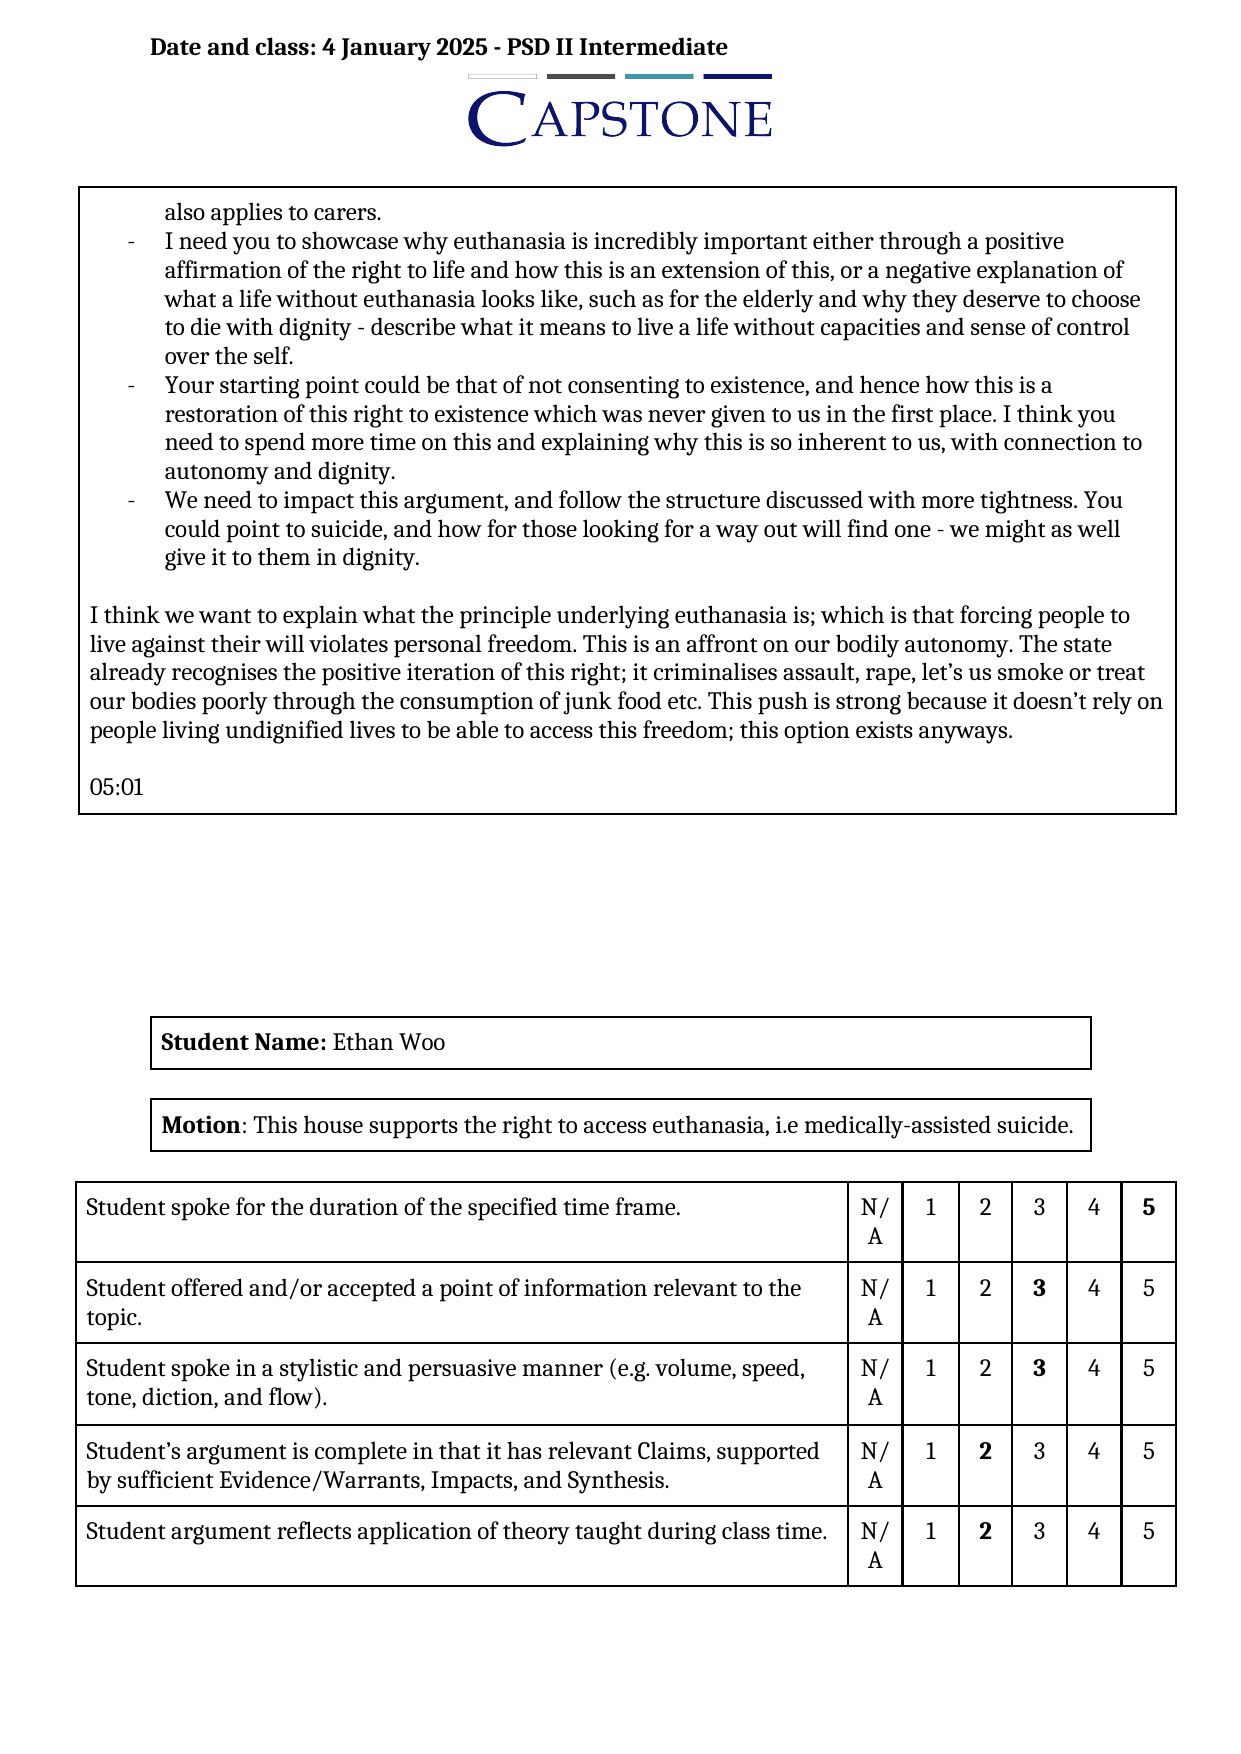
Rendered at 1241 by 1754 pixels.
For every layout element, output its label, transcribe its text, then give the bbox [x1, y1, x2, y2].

table_cell 5 [1123, 1263, 1175, 1342]
table_cell 2 [960, 1426, 1011, 1505]
table_cell 4 [1068, 1426, 1120, 1505]
table_cell 3 [1013, 1263, 1066, 1342]
table_cell 2 [960, 1344, 1011, 1424]
table_header 3 [1013, 1183, 1066, 1261]
table_cell 5 [1123, 1426, 1175, 1505]
table_cell 1 [904, 1344, 958, 1424]
table_cell 4 [1068, 1344, 1120, 1424]
table_cell Student argument reflects application of theory taught during class time. [77, 1507, 847, 1585]
table_cell Student spoke in a stylistic and persuasive manner (e.g. volume, speed, tone, diction, and flow). [77, 1344, 847, 1424]
table_header Student spoke for the duration of the specified time frame. [77, 1183, 847, 1261]
picture [460, 66, 781, 153]
table_cell N/A [849, 1426, 901, 1505]
table_cell 3 [1013, 1426, 1066, 1505]
table_header Student Name: Ethan Woo [152, 1018, 1090, 1067]
table_cell Student offered and/or accepted a point of information relevant to the topic. [77, 1263, 847, 1342]
table_cell 1 [904, 1507, 958, 1585]
table_cell 4 [1068, 1507, 1120, 1585]
table_cell 2 [960, 1507, 1011, 1585]
table_cell 3 [1013, 1344, 1066, 1424]
table_cell 1 [904, 1426, 958, 1505]
table_cell N/A [849, 1344, 901, 1424]
table_header 2 [960, 1183, 1011, 1261]
table_header Motion: This house supports the right to access euthanasia, i.e medically-assisted suicide. [152, 1100, 1090, 1150]
table_cell Student’s argument is complete in that it has relevant Claims, supported by sufficient Evidence/Warrants, Impacts, and Synthesis. [77, 1426, 847, 1505]
table_cell 2 [960, 1263, 1011, 1342]
table_cell 5 [1123, 1344, 1175, 1424]
table_cell 1 [904, 1263, 958, 1342]
table_header 4 [1068, 1183, 1120, 1261]
table_header 5 [1123, 1183, 1175, 1261]
table_cell N/A [849, 1507, 901, 1585]
table_cell 5 [1123, 1507, 1175, 1585]
table_cell N/A [849, 1263, 901, 1342]
table_cell 4 [1068, 1263, 1120, 1342]
table_header N/A [849, 1183, 901, 1261]
table_cell 3 [1013, 1507, 1066, 1585]
table_header 1 [904, 1183, 958, 1261]
